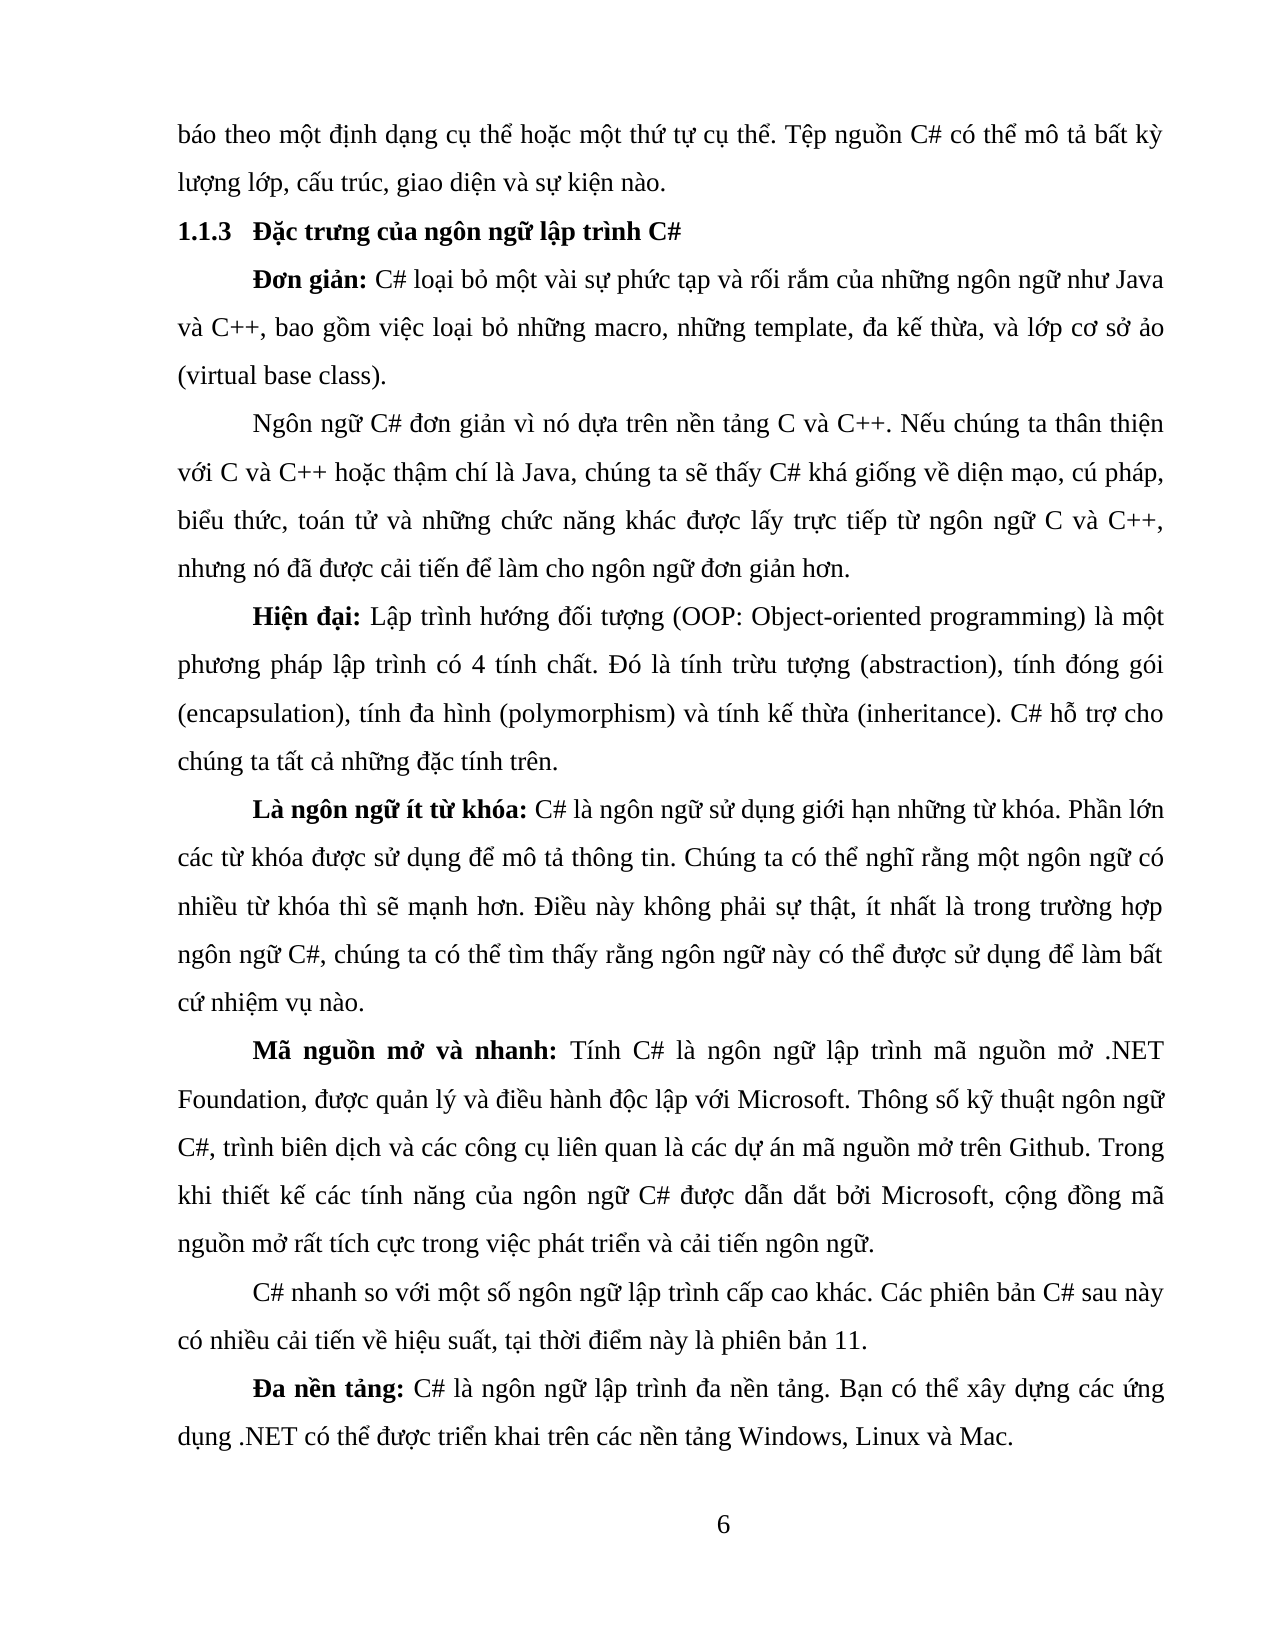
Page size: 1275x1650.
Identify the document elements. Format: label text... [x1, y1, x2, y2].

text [177, 118, 1165, 197]
subtitle 1.1.3 Đặc trưng của ngôn ngữ lập trình C# [177, 214, 1165, 246]
text Đa nền tảng: C# là ngôn ngữ lập trình đa nền tảng. Bạn có thể xây dựng các ứng dụng .NET có thể được triển khai trên các nền tảng Windows, Linux và Mac. [177, 1372, 1165, 1451]
text Mã nguồn mở và nhanh: Tính C# là ngôn ngữ lập trình mã nguồn mở .NET Foundation, được quản lý và điều hành độc lập với Microsoft. Thông số kỹ thuật ngôn ngữ C#, trình biên dịch và các công cụ liên quan là các dự án mã nguồn mở trên Github. Trong khi thiết kế các tính năng của ngôn ngữ C# được dẫn dắt bởi Microsoft, cộng đồng mã nguồn mở rất tích cực trong việc phát triển và cải tiến ngôn ngữ. [177, 1034, 1165, 1258]
text Hiện đại: Lập trình hướng đối tượng (OOP: Object-oriented programming) là một phương pháp lập trình có 4 tính chất. Đó là tính trừu tượng (abstraction), tính đóng gói (encapsulation), tính đa hình (polymorphism) và tính kế thừa (inheritance). C# hỗ trợ cho chúng ta tất cả những đặc tính trên. [177, 600, 1165, 776]
text Đơn giản: C# loại bỏ một vài sự phức tạp và rối rắm của những ngôn ngữ như Java và C++, bao gồm việc loại bỏ những macro, những template, đa kế thừa, và lớp cơ sở ảo (virtual base class). [177, 263, 1165, 390]
text Ngôn ngữ C# đơn giản vì nó dựa trên nền tảng C và C++. Nếu chúng ta thân thiện với C và C++ hoặc thậm chí là Java, chúng ta sẽ thấy C# khá giống về diện mạo, cú pháp, biểu thức, toán tử và những chức năng khác được lấy trực tiếp từ ngôn ngữ C và C++, nhưng nó đã được cải tiến để làm cho ngôn ngữ đơn giản hơn. [177, 407, 1165, 583]
text C# nhanh so với một số ngôn ngữ lập trình cấp cao khác. Các phiên bản C# sau này có nhiều cải tiến về hiệu suất, tại thời điểm này là phiên bản 11. [177, 1276, 1165, 1355]
text Là ngôn ngữ ít từ khóa: C# là ngôn ngữ sử dụng giới hạn những từ khóa. Phần lớn các từ khóa được sử dụng để mô tả thông tin. Chúng ta có thể nghĩ rằng một ngôn ngữ có nhiều từ khóa thì sẽ mạnh hơn. Điều này không phải sự thật, ít nhất là trong trường hợp ngôn ngữ C#, chúng ta có thể tìm thấy rằng ngôn ngữ này có thể được sử dụng để làm bất cứ nhiệm vụ nào. [177, 793, 1165, 1017]
